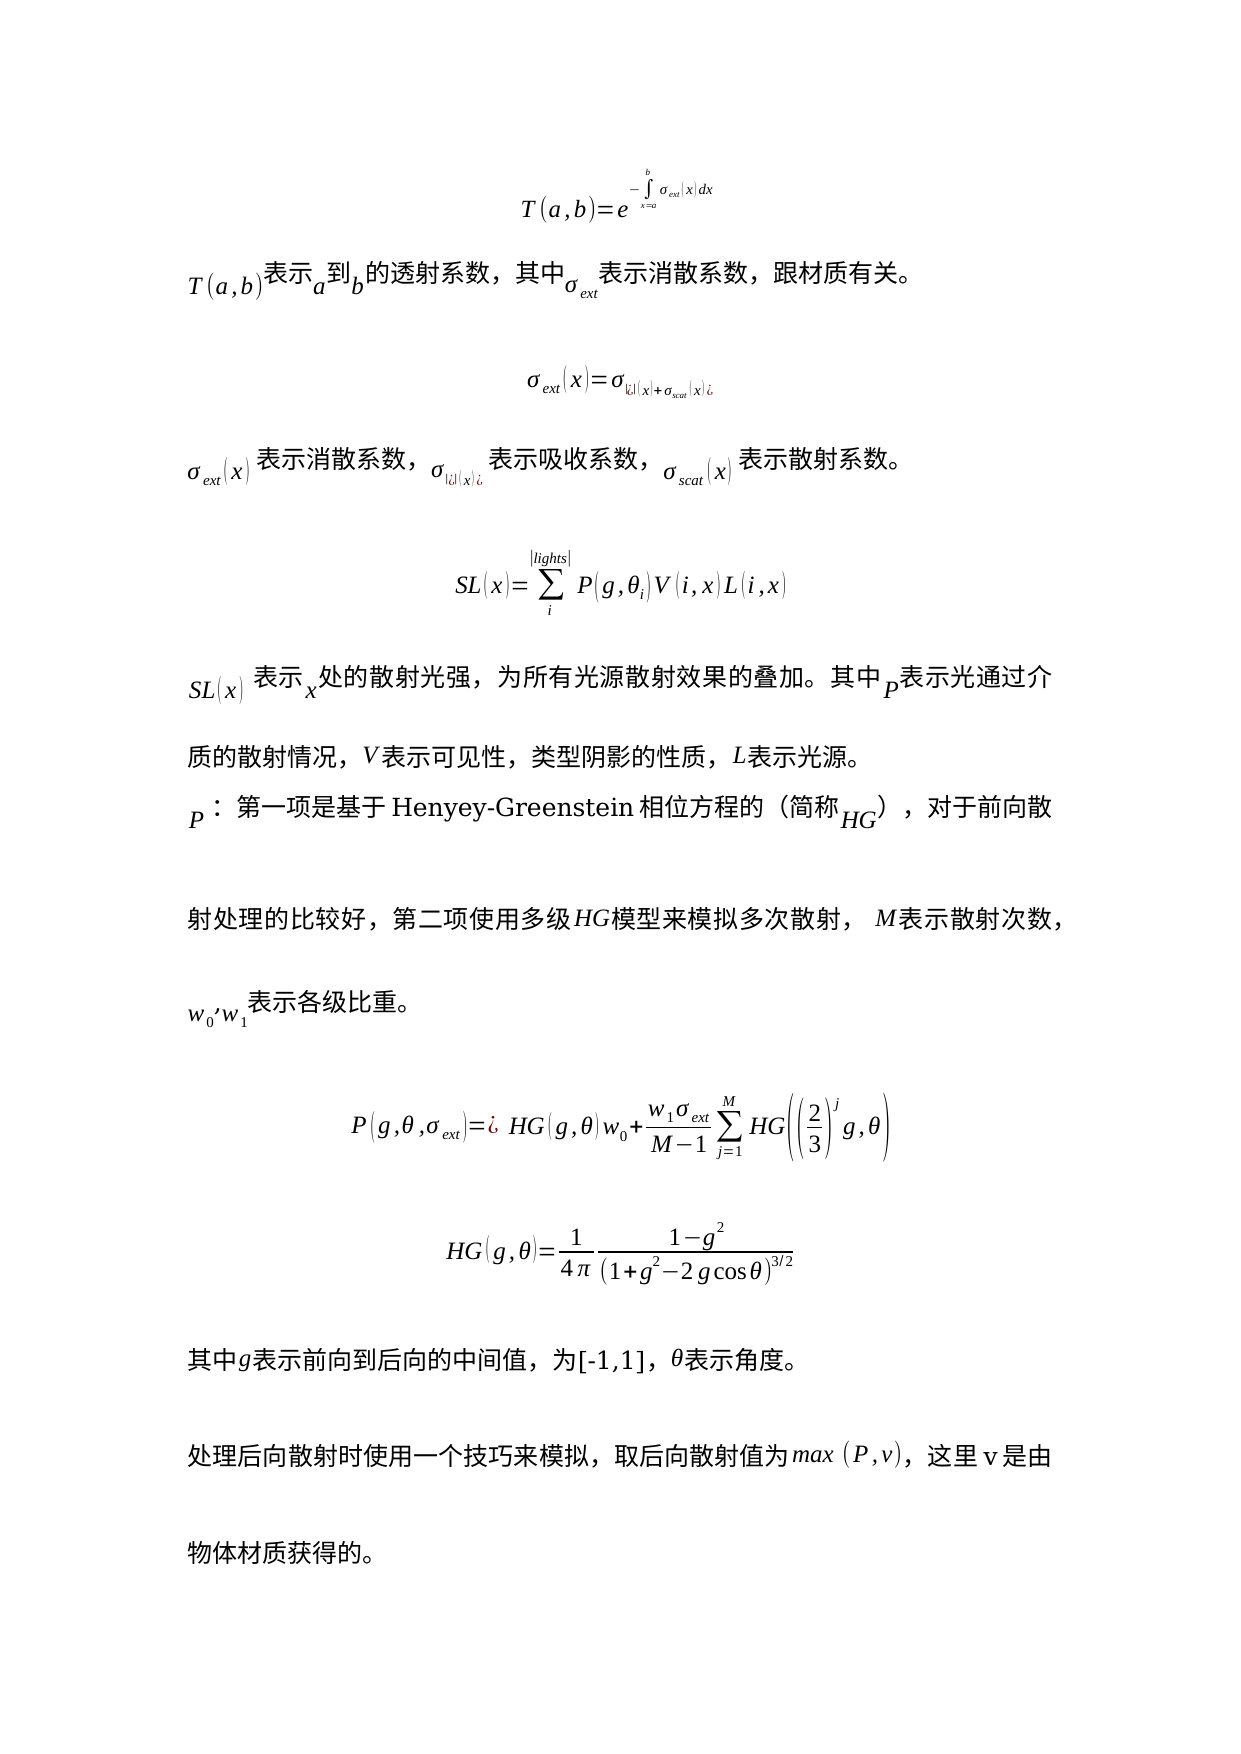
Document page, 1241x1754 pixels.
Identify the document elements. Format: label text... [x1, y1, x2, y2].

text 表示消散系数， 表示吸收系数， 表示散射系数。 [187, 440, 1053, 505]
text ：第一项是基于Henyey-Greenstein相位方程的（简称），对于前向散射处理的比较好，第二项使用多级模型来模拟多次散射， 表示散射次数，,表示各级比重。 [187, 788, 1053, 1048]
text 表示到的透射系数，其中表示消散系数，跟材质有关。 [187, 254, 1053, 319]
text 其中表示前向到后向的中间值，为[-1,1]，表示角度。 [187, 1326, 1053, 1391]
text 处理后向散射时使用一个技巧来模拟，取后向散射值为，这里v是由物体材质获得的。 [187, 1422, 1053, 1584]
